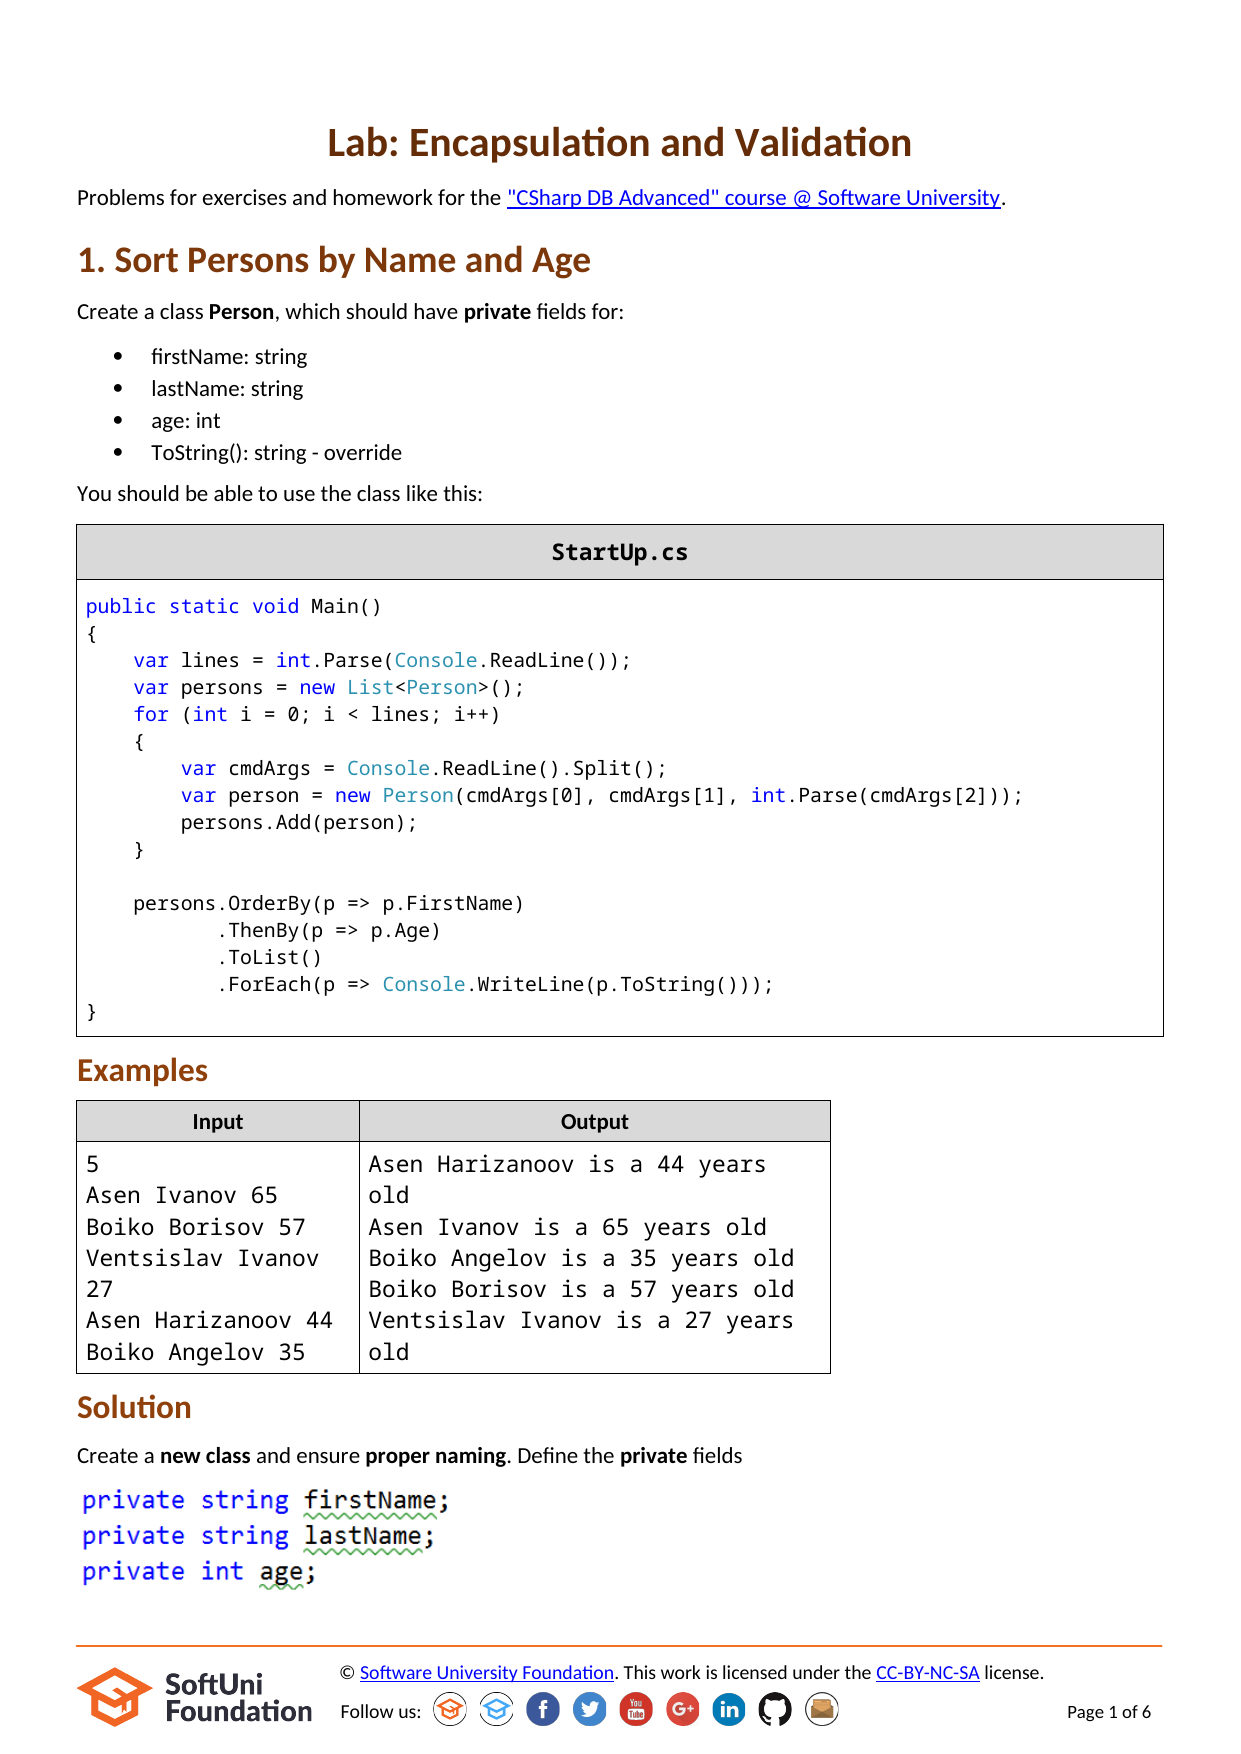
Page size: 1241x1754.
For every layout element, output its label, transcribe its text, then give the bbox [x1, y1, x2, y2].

subtitle Lab: Encapsulation and Validation [77, 116, 1163, 167]
picture [76, 1486, 458, 1593]
list lastName: string [114, 374, 1163, 402]
list age: int [114, 406, 1163, 434]
table_header Output [360, 1101, 830, 1141]
subtitle Examples [77, 1049, 1163, 1090]
table_header StartUp.cs [77, 525, 1163, 579]
picture [76, 1667, 312, 1727]
table_cell 5 Asen Ivanov 65 Boiko Borisov 57 Ventsislav Ivanov 27 Asen Harizanoov 44 Boiko Angelov 35 [77, 1142, 359, 1373]
picture [712, 1693, 722, 1703]
picture [526, 1692, 560, 1726]
text Create a new class and ensure proper naming. Define the private fields [77, 1441, 1163, 1469]
text You should be able to use the class like this: [77, 479, 1163, 507]
subtitle Solution [77, 1386, 1163, 1427]
subtitle Sort Persons by Name and Age [77, 236, 1163, 282]
picture [619, 1692, 653, 1726]
picture [433, 1692, 467, 1726]
table_cell public static void Main() { var lines = int.Parse(Console.ReadLine()); var persons = new List<Person>(); for (int i = 0; i < lines; i++) { var cmdArgs = Console.ReadLine().Split(); var person = new Person(cmdArgs[0], cmdArgs[1], int.Parse(cmdArgs[2])); persons.Add(person); } persons.OrderBy(p => p.FirstName) .ThenBy(p => p.Age) .ToList() .ForEach(p => Console.WriteLine(p.ToString())); } [77, 580, 1163, 1036]
table_header Input [77, 1101, 359, 1141]
list ToString(): string - override [114, 438, 1163, 466]
table_cell Asen Harizanoov is a 44 years old Asen Ivanov is a 65 years old Boiko Angelov is a 35 years old Boiko Borisov is a 57 years old Ventsislav Ivanov is a 27 years old [360, 1142, 830, 1373]
picture [727, 1707, 738, 1717]
picture [480, 1692, 513, 1726]
text Problems for exercises and homework for the "CSharp DB Advanced" course @ Software University. [77, 183, 1163, 211]
list firstName: string [114, 342, 1163, 370]
picture [805, 1692, 839, 1726]
picture [736, 1716, 746, 1726]
picture [666, 1692, 700, 1726]
text Create a class Person, which should have private fields for: [77, 297, 1163, 325]
picture [736, 1693, 746, 1703]
picture [712, 1716, 722, 1726]
picture [573, 1692, 607, 1726]
picture [758, 1692, 792, 1726]
